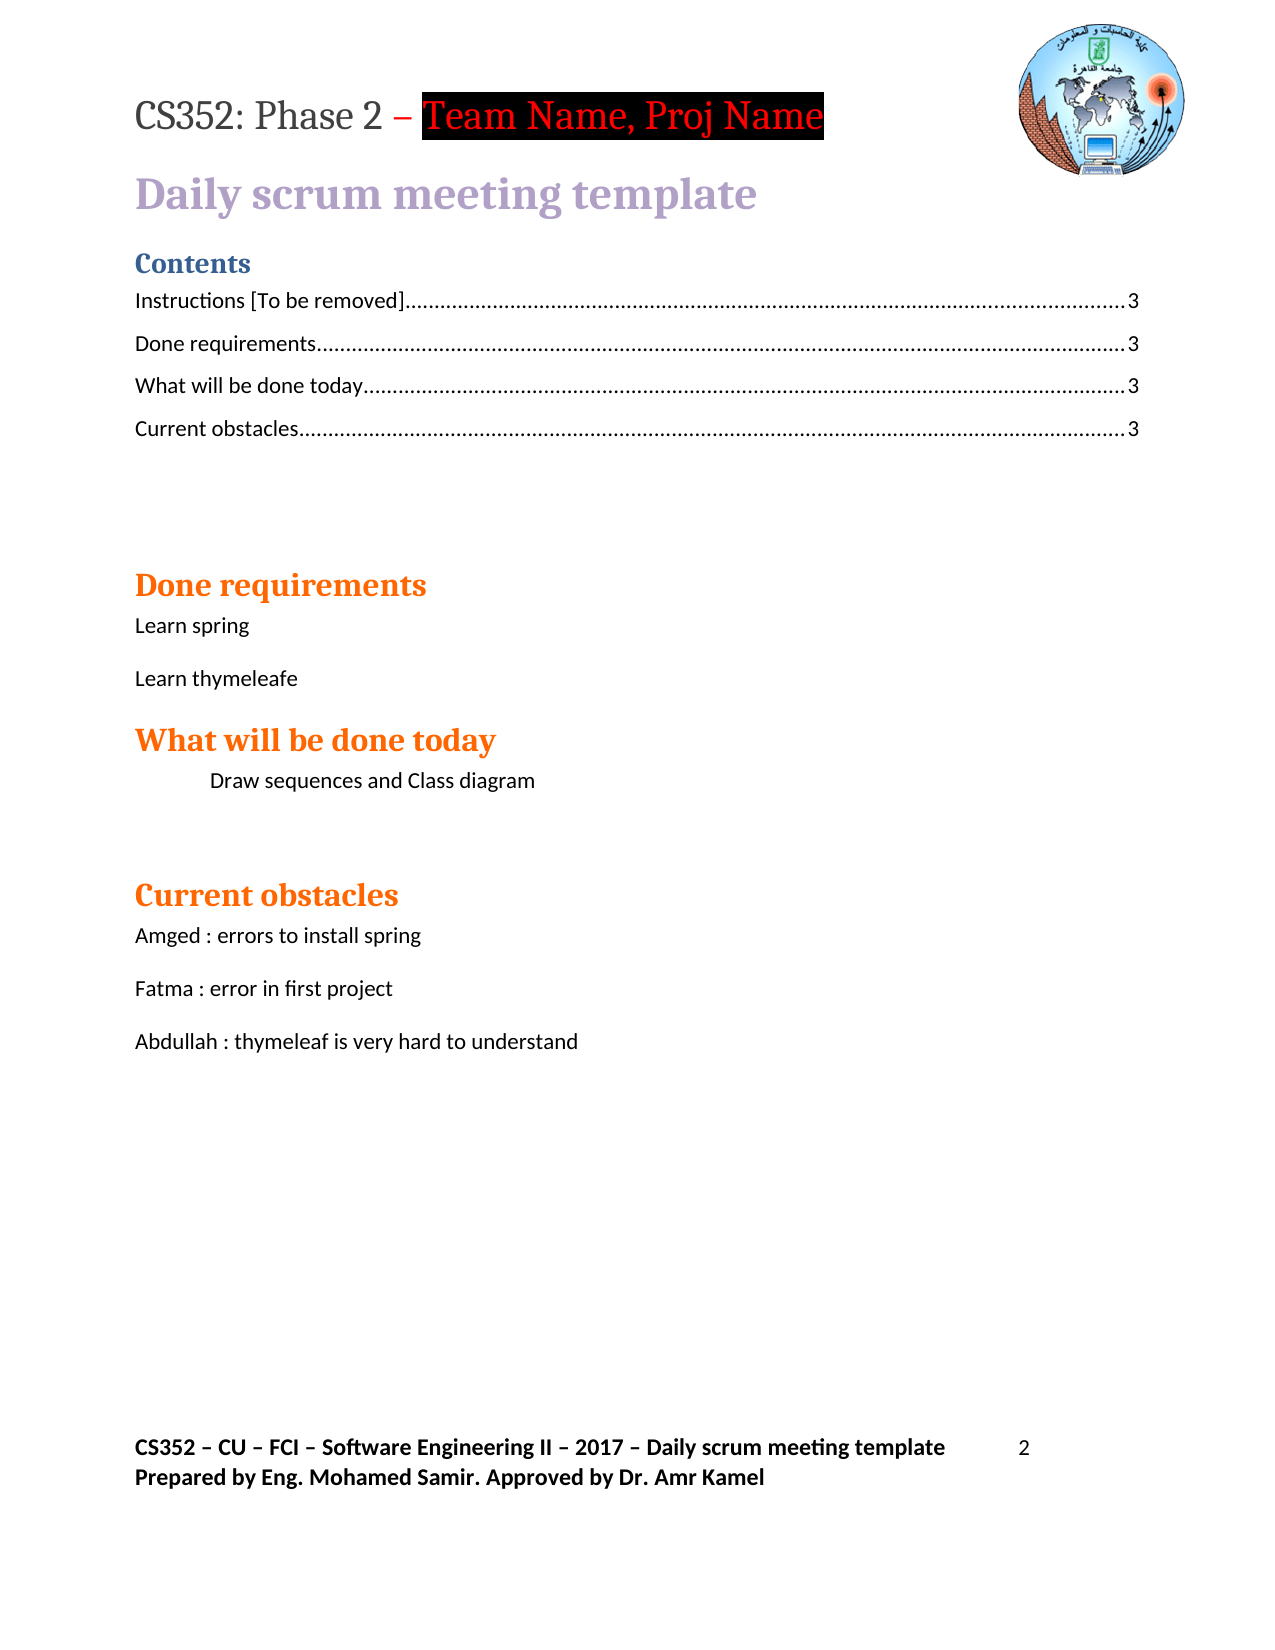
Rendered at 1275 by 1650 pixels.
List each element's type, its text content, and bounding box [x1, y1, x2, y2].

subtitle Done requirements [135, 567, 1140, 605]
text Draw sequences and Class diagram [135, 766, 1140, 794]
text Learn thymeleafe [135, 664, 1140, 692]
text Amged : errors to install spring [135, 921, 1140, 949]
text Fatma : error in first project [135, 974, 1140, 1002]
text Abdullah : thymeleaf is very hard to understand [135, 1027, 1140, 1055]
subtitle What will be done today [135, 721, 1140, 760]
subtitle Current obstacles [135, 876, 1140, 914]
picture [1018, 24, 1186, 180]
text Learn spring [135, 611, 1140, 639]
